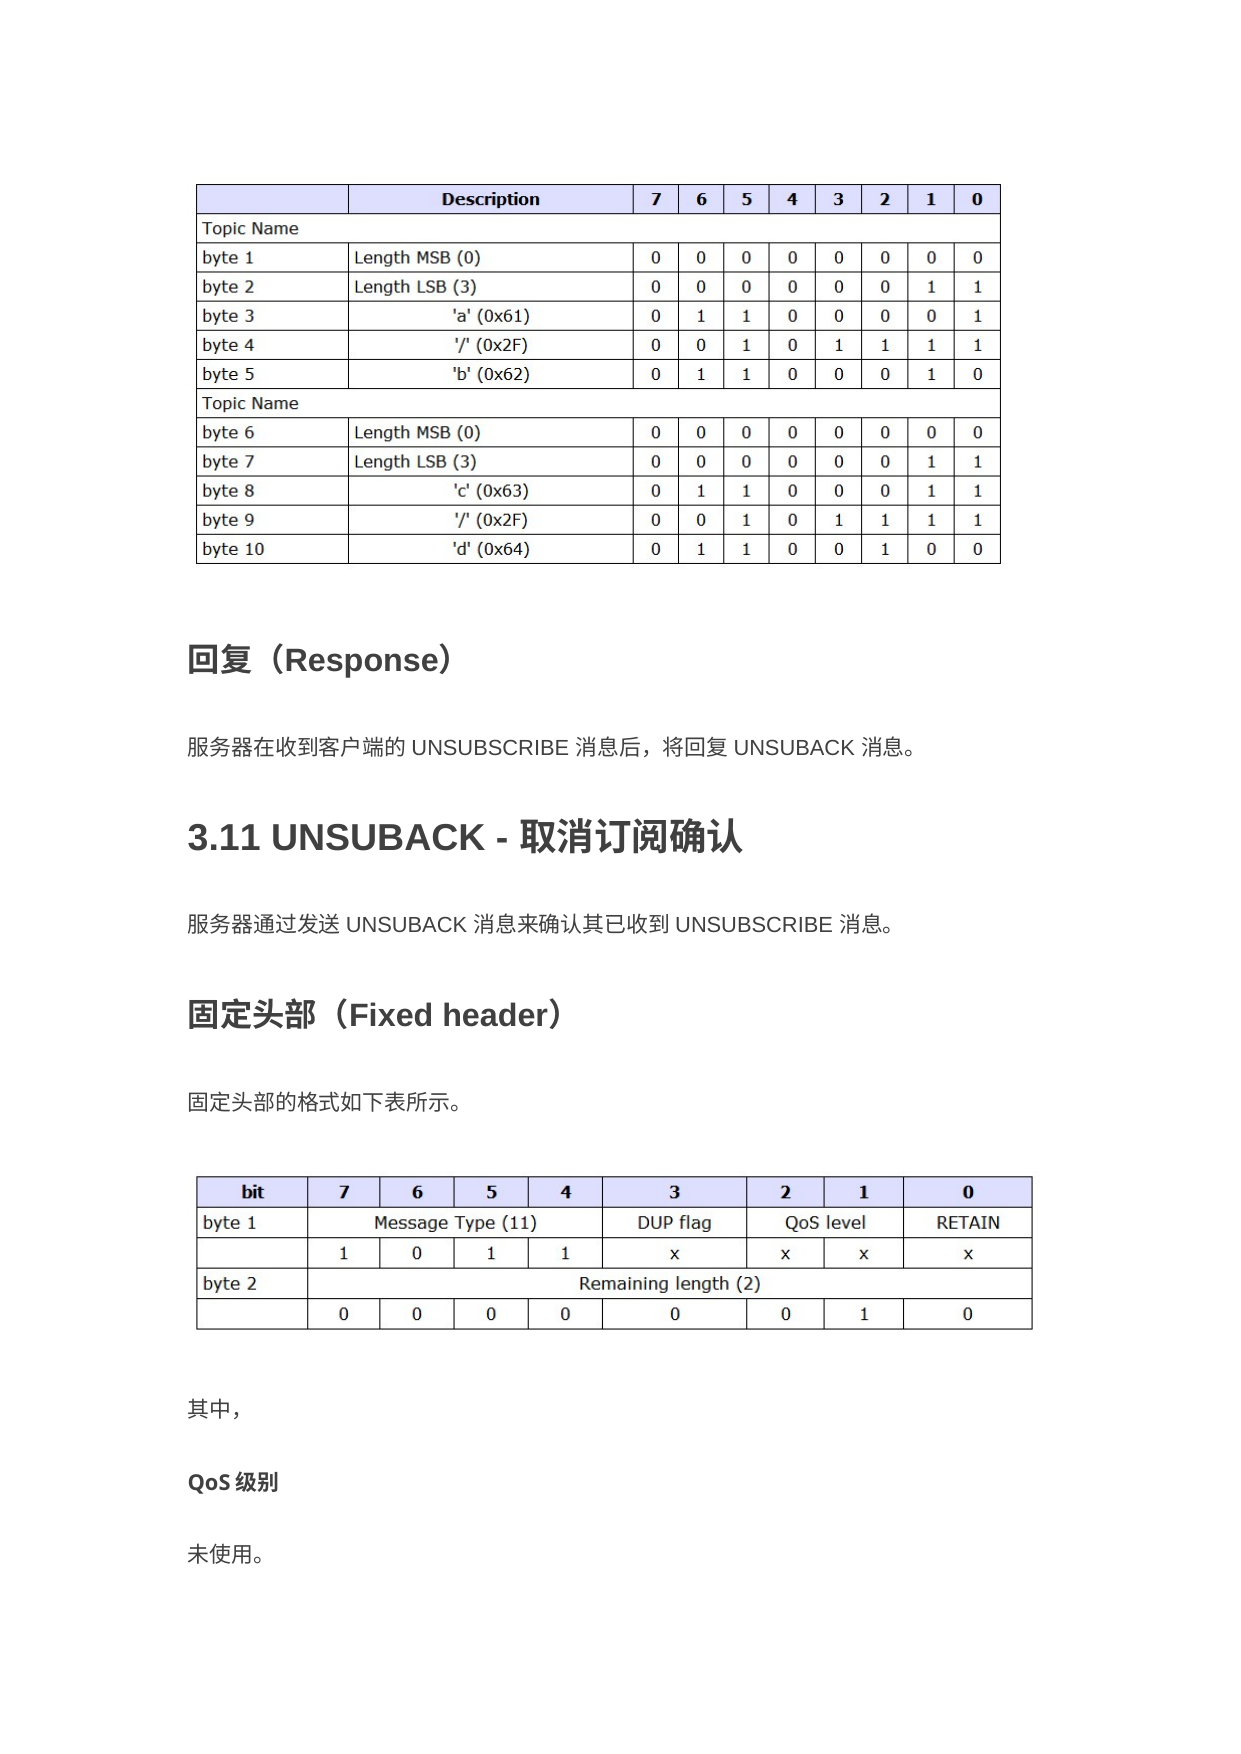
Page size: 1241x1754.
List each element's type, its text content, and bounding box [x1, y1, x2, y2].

text QoS级别 [187, 1464, 1053, 1497]
picture [187, 175, 1010, 571]
text 回复（Response） [187, 624, 1053, 689]
picture [187, 1171, 1041, 1338]
text 其中， [187, 1392, 1053, 1424]
text 服务器通过发送 UNSUBACK 消息来确认其已收到 UNSUBSCRIBE 消息。 [187, 907, 1053, 939]
text 未使用。 [187, 1537, 1053, 1569]
text 固定头部（Fixed header） [187, 979, 1053, 1044]
text 固定头部的格式如下表所示。 [187, 1084, 1053, 1117]
text 3.11 UNSUBACK - 取消订阅确认 [187, 802, 1053, 867]
text 服务器在收到客户端的 UNSUBSCRIBE 消息后，将回复 UNSUBACK 消息。 [187, 729, 1053, 762]
